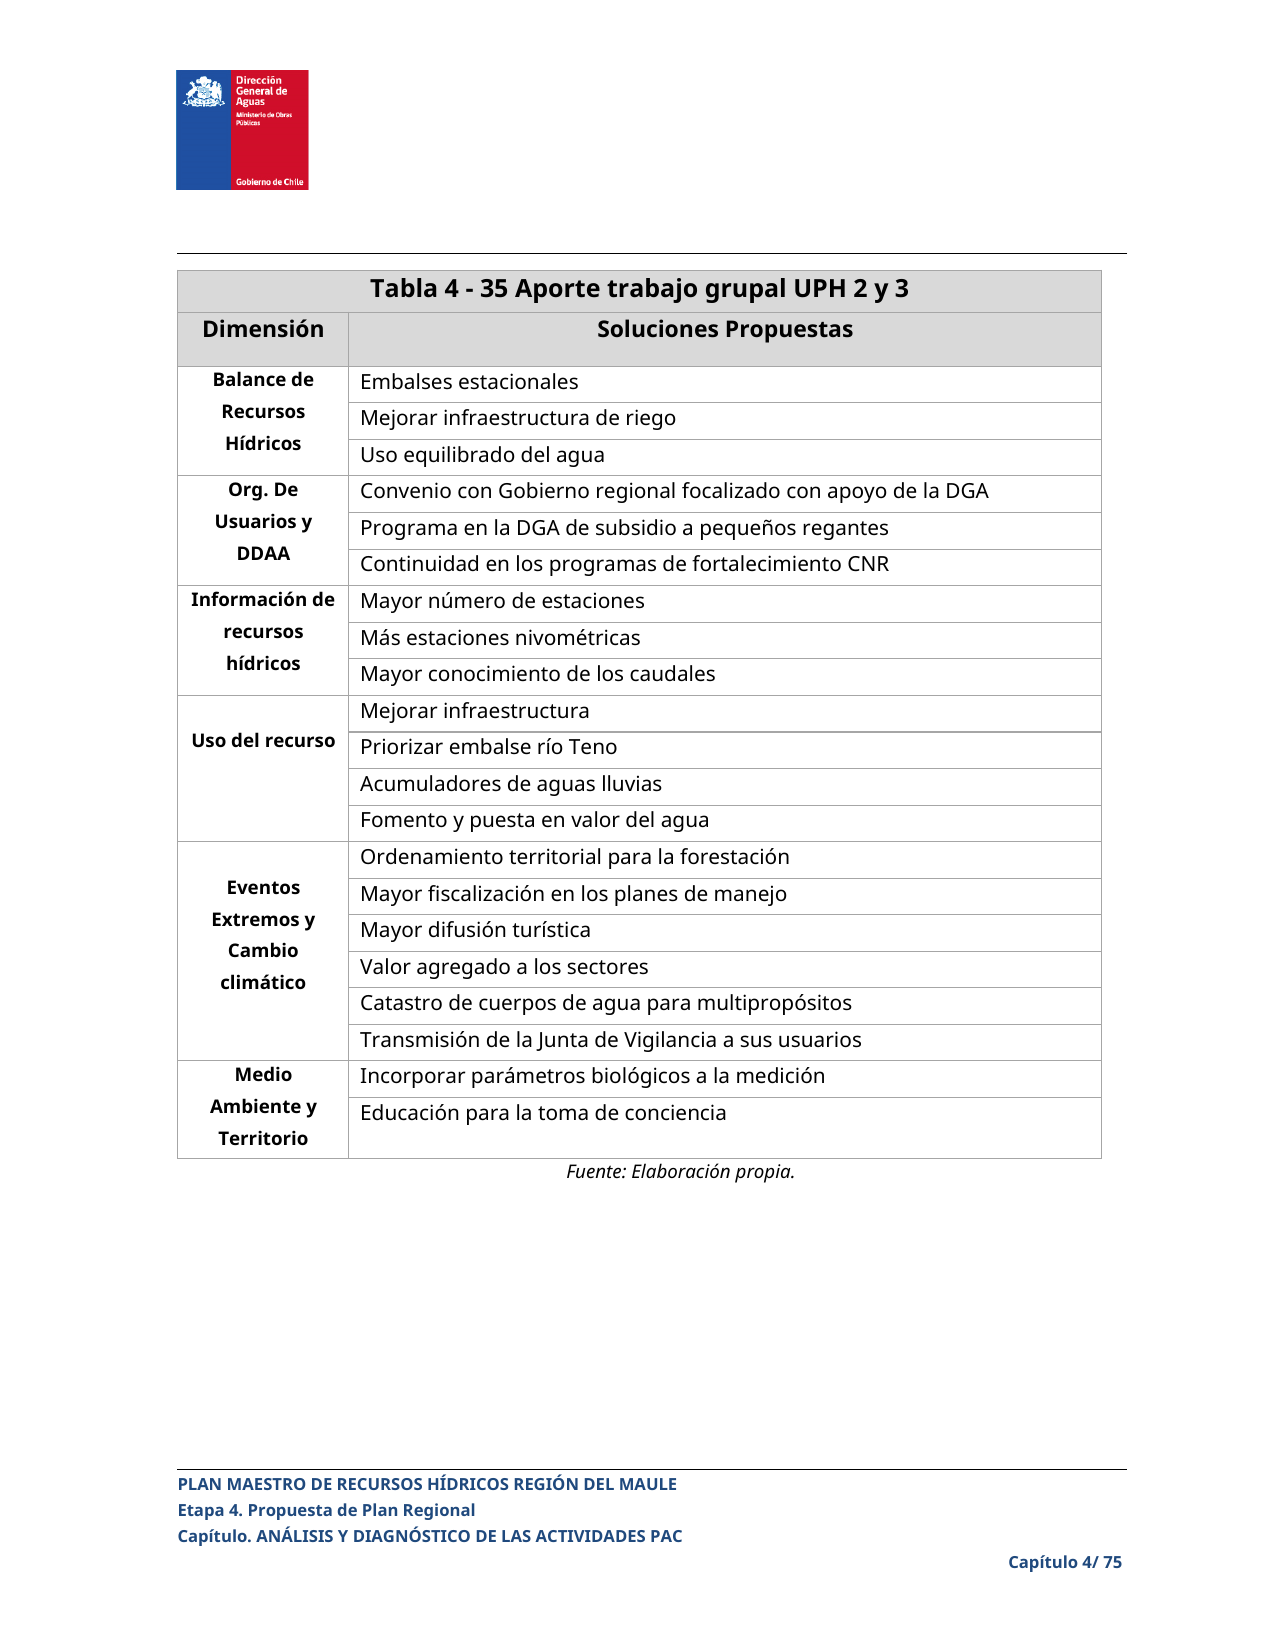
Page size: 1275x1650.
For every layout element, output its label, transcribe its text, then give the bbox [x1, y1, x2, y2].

table_cell Mejorar infraestructura [349, 696, 1101, 731]
table_cell Ordenamiento territorial para la forestación [349, 842, 1101, 878]
table_cell Información de recursos hídricos [178, 586, 348, 695]
table_cell Más estaciones nivométricas [349, 623, 1101, 658]
table_cell Fomento y puesta en valor del agua [349, 806, 1101, 841]
table_cell Mayor fiscalización en los planes de manejo [349, 879, 1101, 914]
table_cell Educación para la toma de conciencia [349, 1098, 1101, 1158]
table_cell Transmisión de la Junta de Vigilancia a sus usuarios [349, 1025, 1101, 1060]
table_cell Incorporar parámetros biológicos a la medición [349, 1061, 1101, 1097]
table_cell Medio Ambiente y Territorio [178, 1061, 348, 1158]
table_cell Convenio con Gobierno regional focalizado con apoyo de la DGA [349, 476, 1101, 512]
table_header Tabla 4 - 35 Aporte trabajo grupal UPH 2 y 3 [178, 271, 1101, 312]
table_cell Acumuladores de aguas lluvias [349, 769, 1101, 804]
table_cell Mayor conocimiento de los caudales [349, 659, 1101, 695]
table_cell Continuidad en los programas de fortalecimiento CNR [349, 550, 1101, 585]
table_cell Embalses estacionales [349, 367, 1101, 402]
table_cell Org. De Usuarios y DDAA [178, 476, 348, 585]
table_cell Priorizar embalse río Teno [349, 733, 1101, 768]
table_cell Valor agregado a los sectores [349, 952, 1101, 987]
table_cell Eventos Extremos y Cambio climático [178, 842, 348, 1060]
table_cell Programa en la DGA de subsidio a pequeños regantes [349, 513, 1101, 548]
picture [176, 70, 309, 190]
table_cell Dimensión [178, 313, 348, 366]
table_cell Mejorar infraestructura de riego [349, 403, 1101, 439]
text Fuente: Elaboración propia. [236, 1159, 1127, 1184]
table_cell Mayor número de estaciones [349, 586, 1101, 622]
table_cell Balance de Recursos Hídricos [178, 367, 348, 475]
table_cell Mayor difusión turística [349, 915, 1101, 951]
table_cell Catastro de cuerpos de agua para multipropósitos [349, 988, 1101, 1024]
table_cell Uso del recurso [178, 696, 348, 841]
table_cell Uso equilibrado del agua [349, 440, 1101, 475]
table_cell Soluciones Propuestas [349, 313, 1101, 366]
